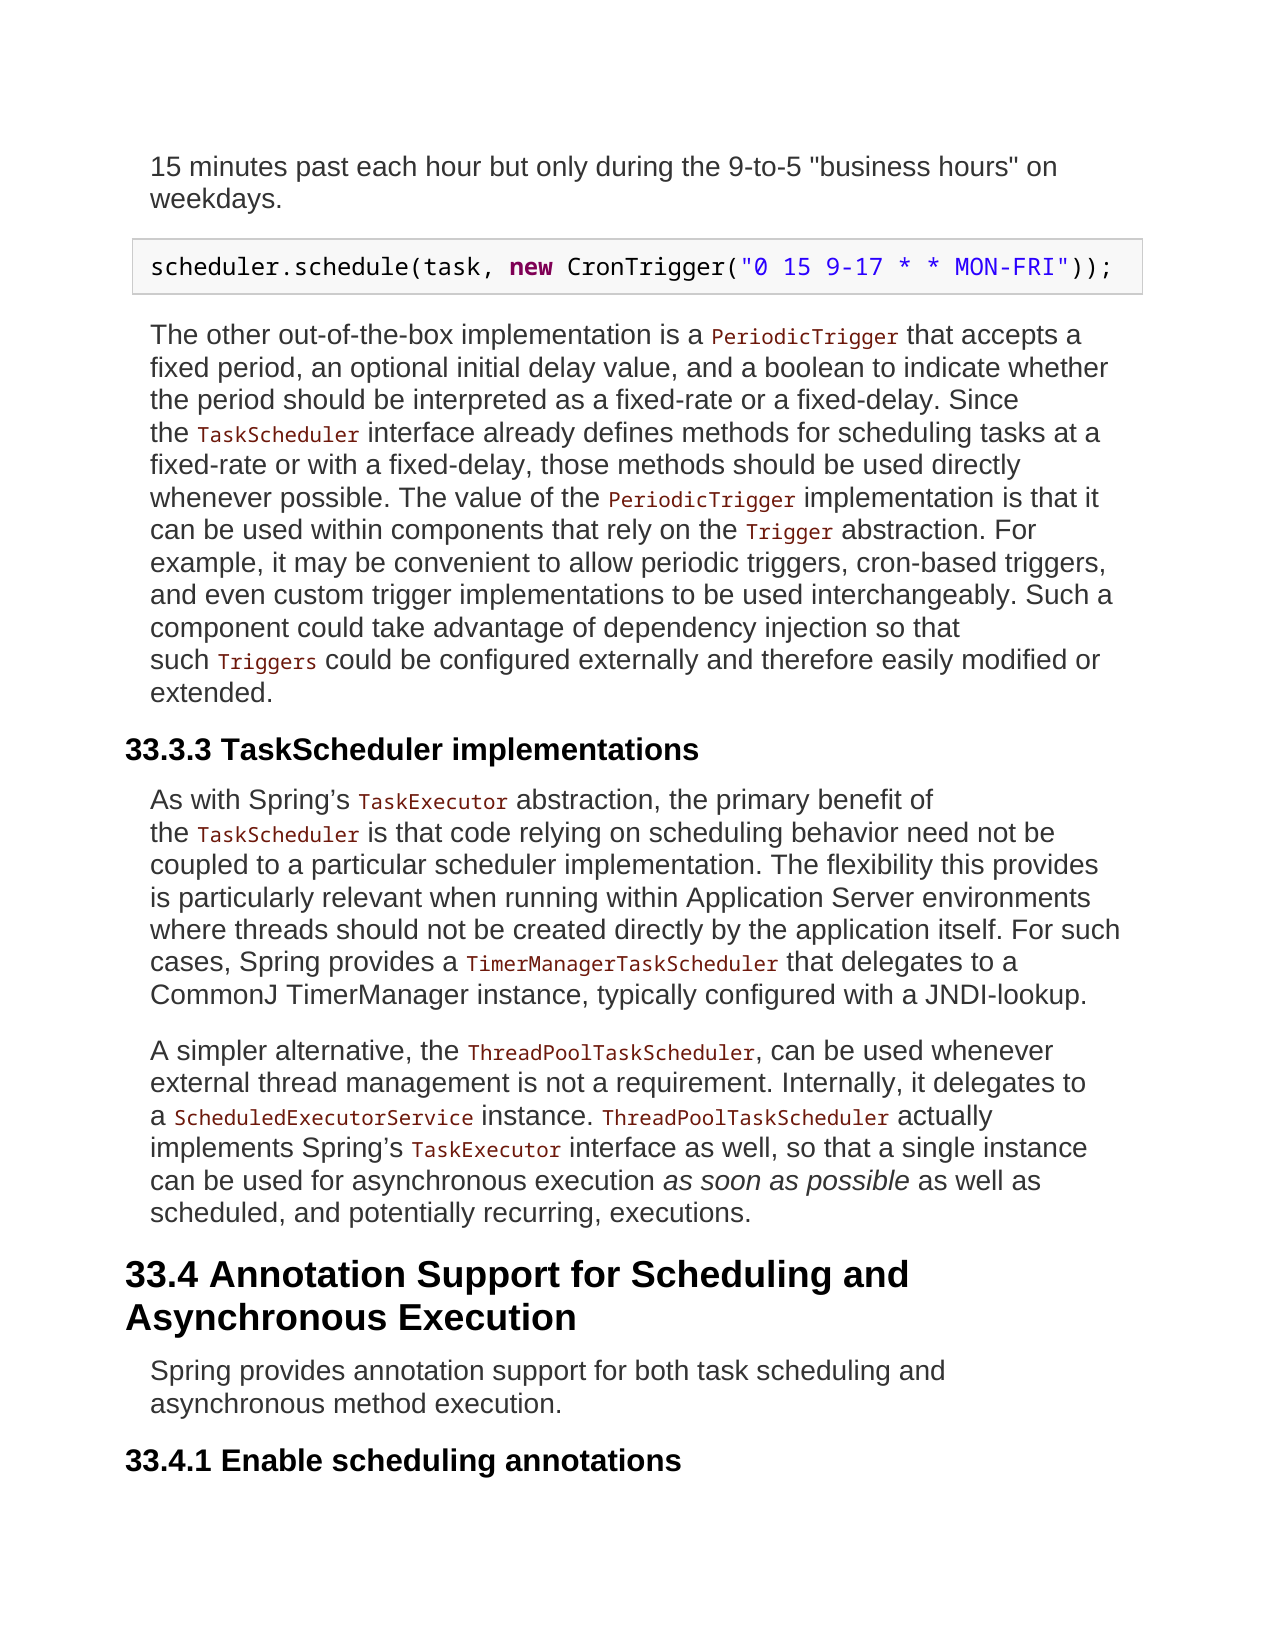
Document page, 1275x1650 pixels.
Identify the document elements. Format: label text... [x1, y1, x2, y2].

text 33.4.1 Enable scheduling annotations [125, 1442, 1125, 1478]
text Spring provides annotation support for both task scheduling and asynchronous method execution. [150, 1354, 1125, 1419]
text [150, 150, 1125, 215]
text The other out-of-the-box implementation is a PeriodicTrigger that accepts a fixed period, an optional initial delay value, and a boolean to indicate whether the period should be interpreted as a fixed-rate or a fixed-delay. Since the TaskScheduler interface already defines methods for scheduling tasks at a fixed-rate or with a fixed-delay, those methods should be used directly whenever possible. The value of the PeriodicTrigger implementation is that it can be used within components that rely on the Trigger abstraction. For example, it may be convenient to allow periodic triggers, cron-based triggers, and even custom trigger implementations to be used interchangeably. Such a component could take advantage of dependency injection so that such Triggers could be configured externally and therefore easily modified or extended. [150, 318, 1125, 708]
text scheduler.schedule(task, new CronTrigger("0 15 9-17 * * MON-FRI")); [133, 240, 1142, 293]
text A simpler alternative, the ThreadPoolTaskScheduler, can be used whenever external thread management is not a requirement. Internally, it delegates to a ScheduledExecutorService instance. ThreadPoolTaskScheduler actually implements Spring’s TaskExecutor interface as well, so that a single instance can be used for asynchronous execution as soon as possible as well as scheduled, and potentially recurring, executions. [150, 1034, 1125, 1229]
text 33.3.3 TaskScheduler implementations [125, 731, 1125, 767]
text 33.4 Annotation Support for Scheduling and Asynchronous Execution [125, 1252, 1125, 1338]
text As with Spring’s TaskExecutor abstraction, the primary benefit of the TaskScheduler is that code relying on scheduling behavior need not be coupled to a particular scheduler implementation. The flexibility this provides is particularly relevant when running within Application Server environments where threads should not be created directly by the application itself. For such cases, Spring provides a TimerManagerTaskScheduler that delegates to a CommonJ TimerManager instance, typically configured with a JNDI-lookup. [150, 783, 1125, 1010]
